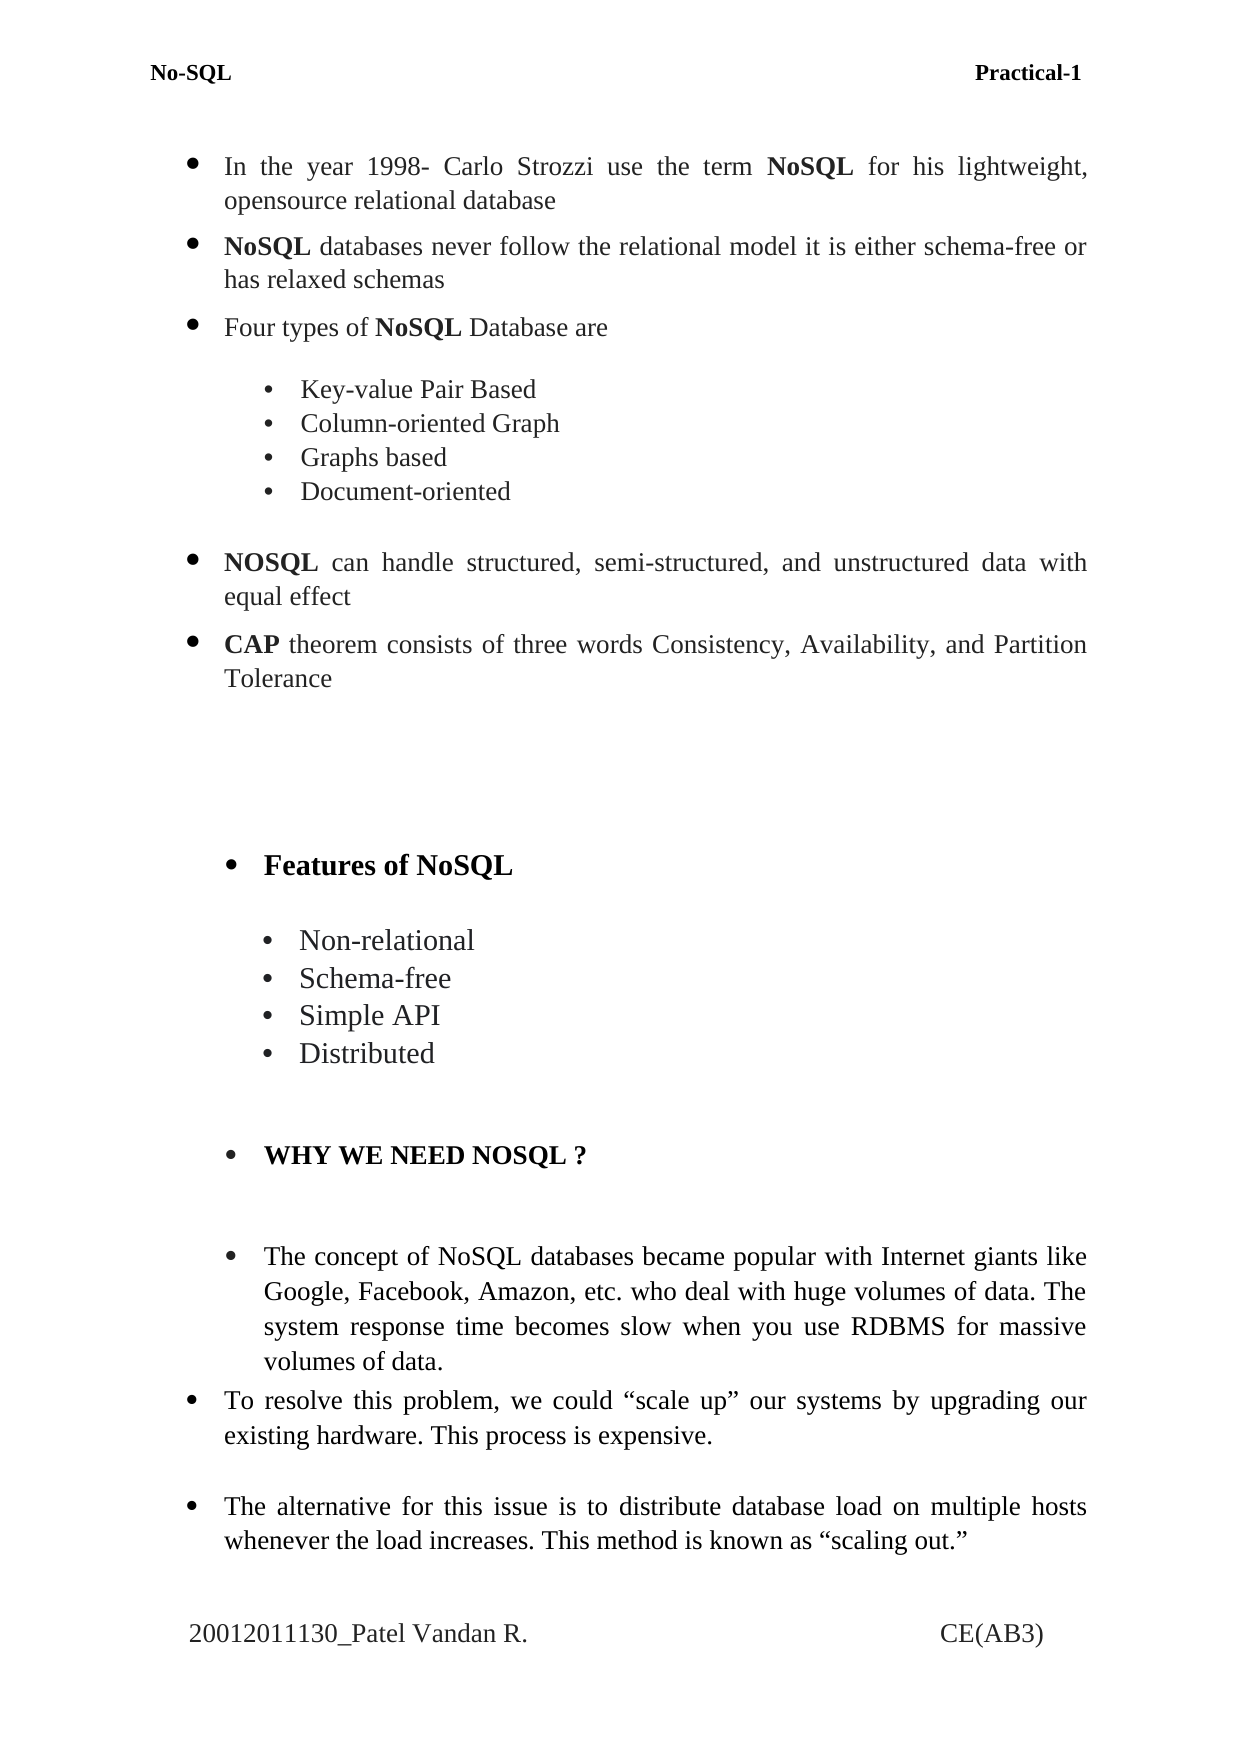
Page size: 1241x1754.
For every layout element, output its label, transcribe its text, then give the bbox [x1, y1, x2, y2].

list Graphs based [264, 441, 1088, 472]
list Four types of NoSQL Database are [187, 311, 1088, 343]
list Non-relational [262, 922, 1088, 957]
list NoSQL databases never follow the relational model it is either schema-free or has relaxed schemas [187, 229, 1088, 295]
subtitle Features of NoSQL [226, 847, 1088, 882]
list Distributed [262, 1035, 1088, 1070]
list Column-oriented Graph [264, 407, 1088, 438]
list Simple API [262, 997, 1088, 1032]
list Schema-free [262, 959, 1088, 994]
list To resolve this problem, we could “scale up” our systems by upgrading our existing hardware. This process is expensive. [187, 1384, 1088, 1450]
list Document-oriented [264, 475, 1088, 506]
list The alternative for this issue is to distribute database load on multiple hosts whenever the load increases. This method is known as “scaling out.” [187, 1489, 1088, 1556]
list The concept of NoSQL databases became popular with Internet giants like Google, Facebook, Amazon, etc. who deal with huge volumes of data. The system response time becomes slow when you use RDBMS for massive volumes of data. [226, 1241, 1088, 1376]
list WHY WE NEED NOSQL ? [226, 1139, 1088, 1171]
list In the year 1998- Carlo Strozzi use the term NoSQL for his lightweight, opensource relational database [187, 150, 1088, 215]
list CAP theorem consists of three words Consistency, Availability, and Partition Tolerance [187, 628, 1088, 693]
list Key-value Pair Based [264, 373, 1088, 404]
list NOSQL can handle structured, semi-structured, and unstructured data with equal effect [187, 546, 1088, 611]
